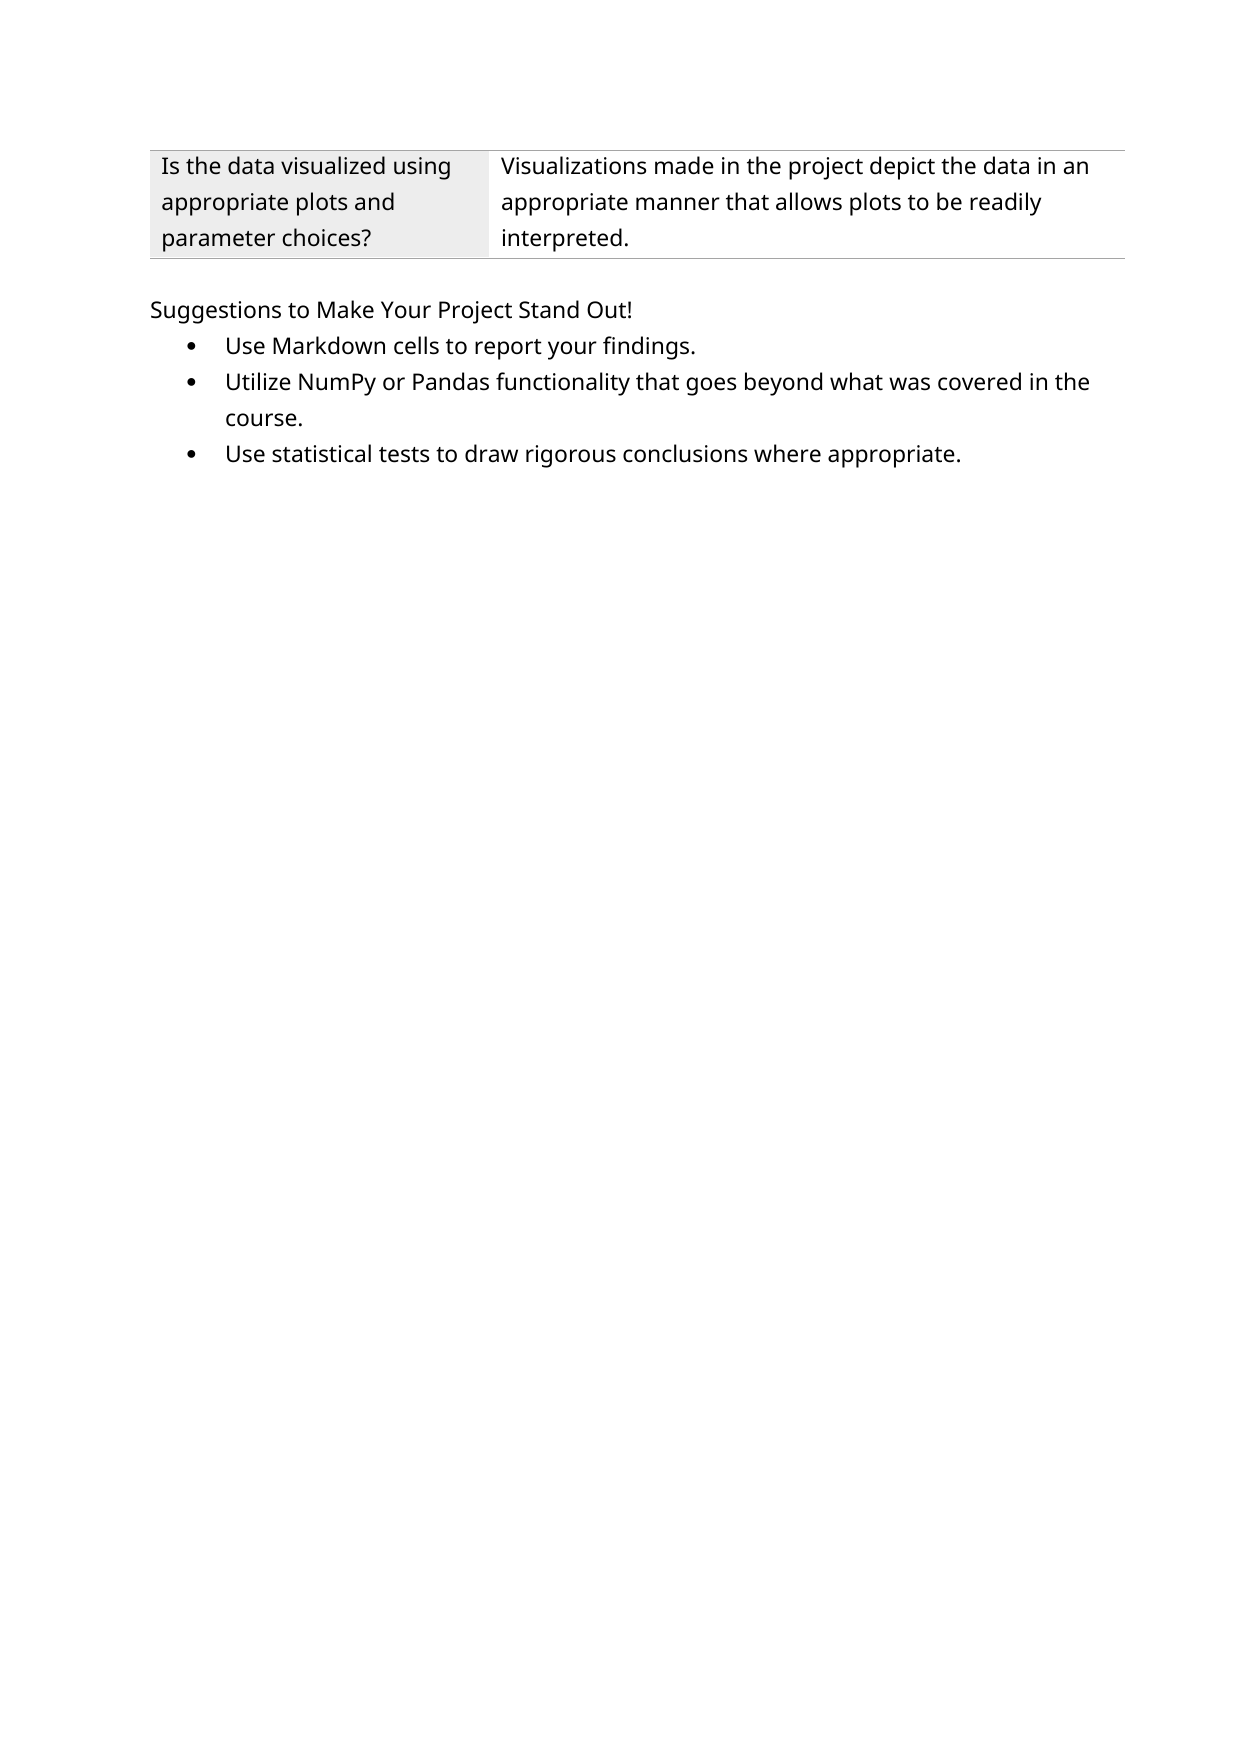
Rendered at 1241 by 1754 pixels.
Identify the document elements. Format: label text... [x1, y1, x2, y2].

list Use Markdown cells to report your findings. [187, 330, 1140, 362]
text Suggestions to Make Your Project Stand Out! [150, 294, 1140, 326]
table_cell Visualizations made in the project depict the data in an appropriate manner that allows plots to be readily interpreted. [490, 151, 1124, 257]
table_cell Is the data visualized using appropriate plots and parameter choices? [150, 151, 489, 257]
list Utilize NumPy or Pandas functionality that goes beyond what was covered in the course. [187, 366, 1140, 433]
list Use statistical tests to draw rigorous conclusions where appropriate. [187, 438, 1140, 469]
